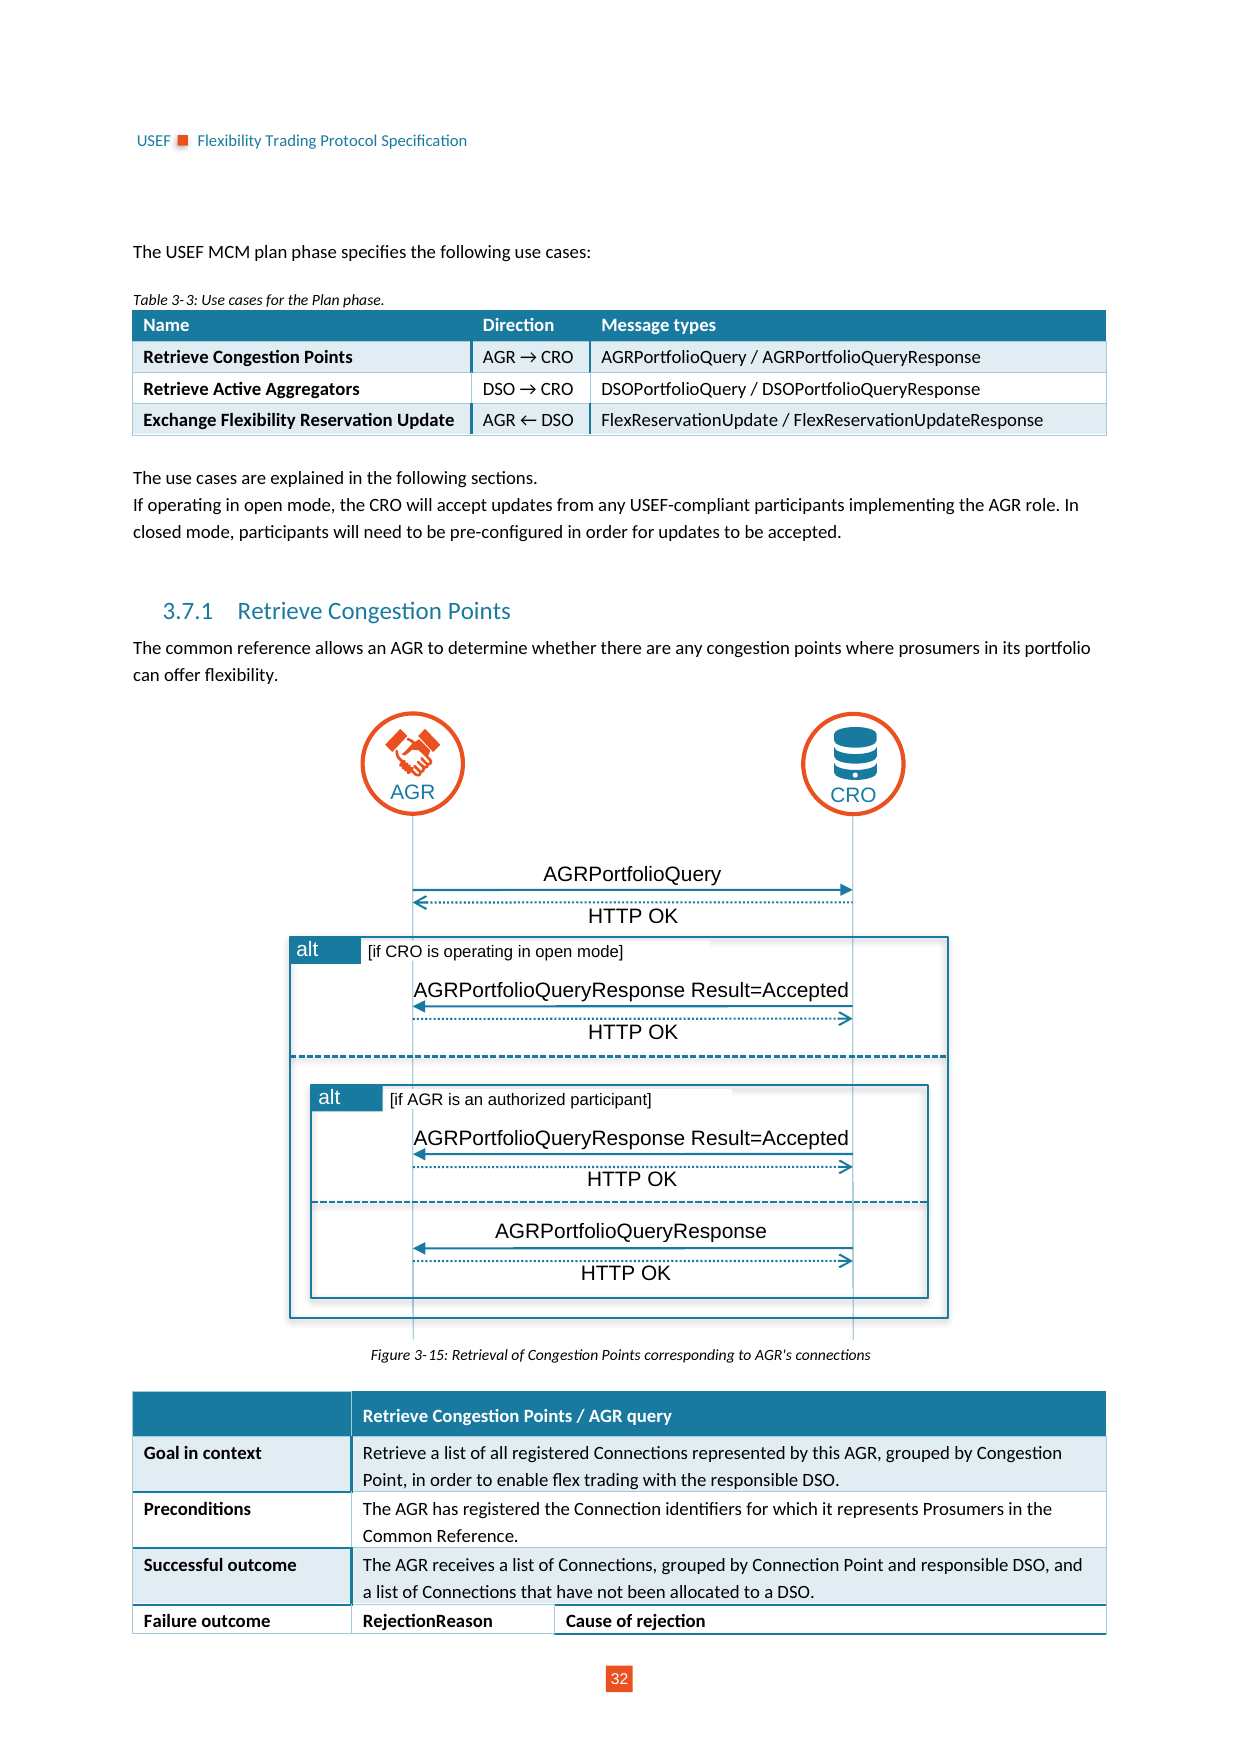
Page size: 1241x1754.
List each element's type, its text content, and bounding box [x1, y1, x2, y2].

table_cell The AGR has registered the Connection identifiers for which it represents Prosumers in the Common Reference. [352, 1492, 1106, 1547]
table_cell AGR → CRO [473, 342, 589, 372]
text The USEF MCM plan phase specifies the following use cases: [133, 236, 1110, 263]
subtitle Retrieve Congestion Points [162, 595, 1110, 626]
table_header Direction [471, 310, 590, 341]
table_cell Retrieve Congestion Points [133, 342, 470, 372]
table_cell RejectionReason [352, 1605, 554, 1633]
table_cell Exchange Flexibility Reservation Update [133, 404, 470, 434]
table_cell FlexReservationUpdate / FlexReservationUpdateResponse [591, 404, 1106, 434]
table_cell Successful outcome [133, 1549, 350, 1603]
table_cell Retrieve Active Aggregators [133, 373, 471, 403]
table_cell Retrieve a list of all registered Connections represented by this AGR, grouped by Congestion Point, in order to enable flex trading with the responsible DSO. [353, 1437, 1106, 1491]
text Figure 3-3: Retrieval of Congestion Points corresponding to AGR's connections [133, 1345, 1110, 1364]
table_cell The AGR receives a list of Connections, grouped by Connection Point and responsible DSO, and a list of Connections that have not been allocated to a DSO. [353, 1548, 1106, 1603]
table_cell DSO → CRO [472, 373, 590, 403]
table_cell Failure outcome [133, 1606, 351, 1633]
table_header Name [132, 310, 471, 341]
text The common reference allows an AGR to determine whether there are any congestion points where prosumers in its portfolio can offer flexibility. [133, 632, 1110, 686]
table_cell DSOPortfolioQuery / DSOPortfolioQueryResponse [591, 373, 1106, 403]
table_header Retrieve Congestion Points / AGR query [352, 1391, 1106, 1436]
table_cell Preconditions [133, 1493, 351, 1547]
table_header Message types [590, 310, 1106, 341]
table_header [133, 1392, 351, 1436]
table_cell AGR ← DSO [473, 404, 589, 434]
table_cell AGRPortfolioQuery / AGRPortfolioQueryResponse [591, 342, 1106, 372]
text If operating in open mode, the CRO will accept updates from any USEF-compliant participants implementing the AGR role. In closed mode, participants will need to be pre-configured in order for updates to be accepted. [133, 489, 1110, 543]
text The use cases are explained in the following sections. [133, 462, 1110, 489]
table_cell Cause of rejection [555, 1606, 1106, 1633]
text Table 3-3: Use cases for the Plan phase. [133, 290, 1110, 309]
table_cell Goal in context [133, 1437, 350, 1491]
